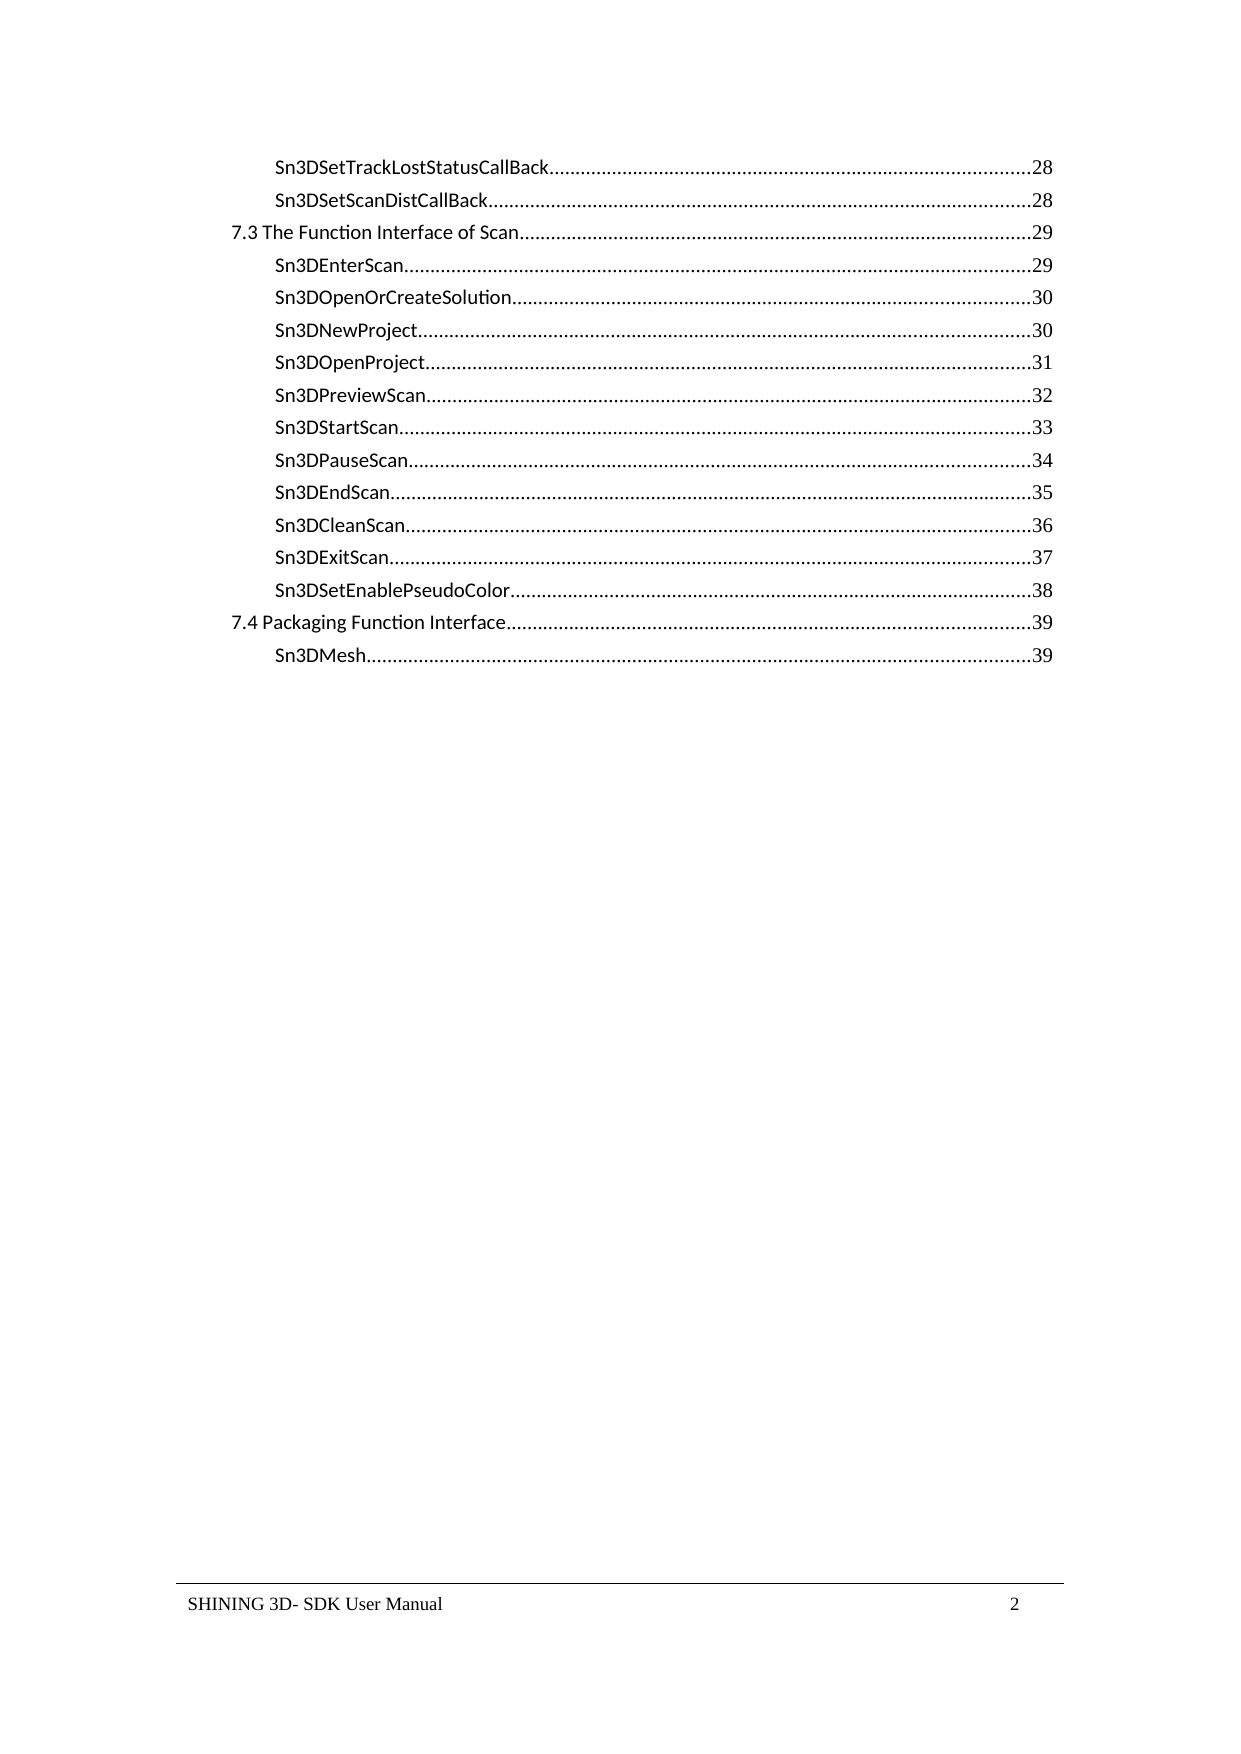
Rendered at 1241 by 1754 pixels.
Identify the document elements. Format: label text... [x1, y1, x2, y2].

text Sn3DExitScan 37 [275, 541, 1053, 573]
text Sn3DPreviewScan 32 [275, 378, 1053, 411]
text 7.3 The Function Interface of Scan 29 [231, 216, 1053, 248]
text Sn3DSetTrackLostStatusCallBack 28 [275, 151, 1053, 183]
text Sn3DOpenOrCreateSolution 30 [275, 281, 1053, 313]
text Sn3DSetEnablePseudoColor 38 [275, 573, 1053, 606]
text 7.4 Packaging Function Interface 39 [231, 606, 1053, 638]
text Sn3DCleanScan 36 [275, 508, 1053, 541]
text Sn3DNewProject 30 [275, 313, 1053, 346]
text Sn3DPauseScan 34 [275, 443, 1053, 476]
text Sn3DSetScanDistCallBack 28 [275, 183, 1053, 216]
text Sn3DEnterScan 29 [275, 248, 1053, 281]
text Sn3DOpenProject 31 [275, 346, 1053, 378]
text Sn3DStartScan 33 [275, 411, 1053, 443]
text Sn3DMesh 39 [275, 638, 1053, 671]
text Sn3DEndScan 35 [275, 476, 1053, 508]
